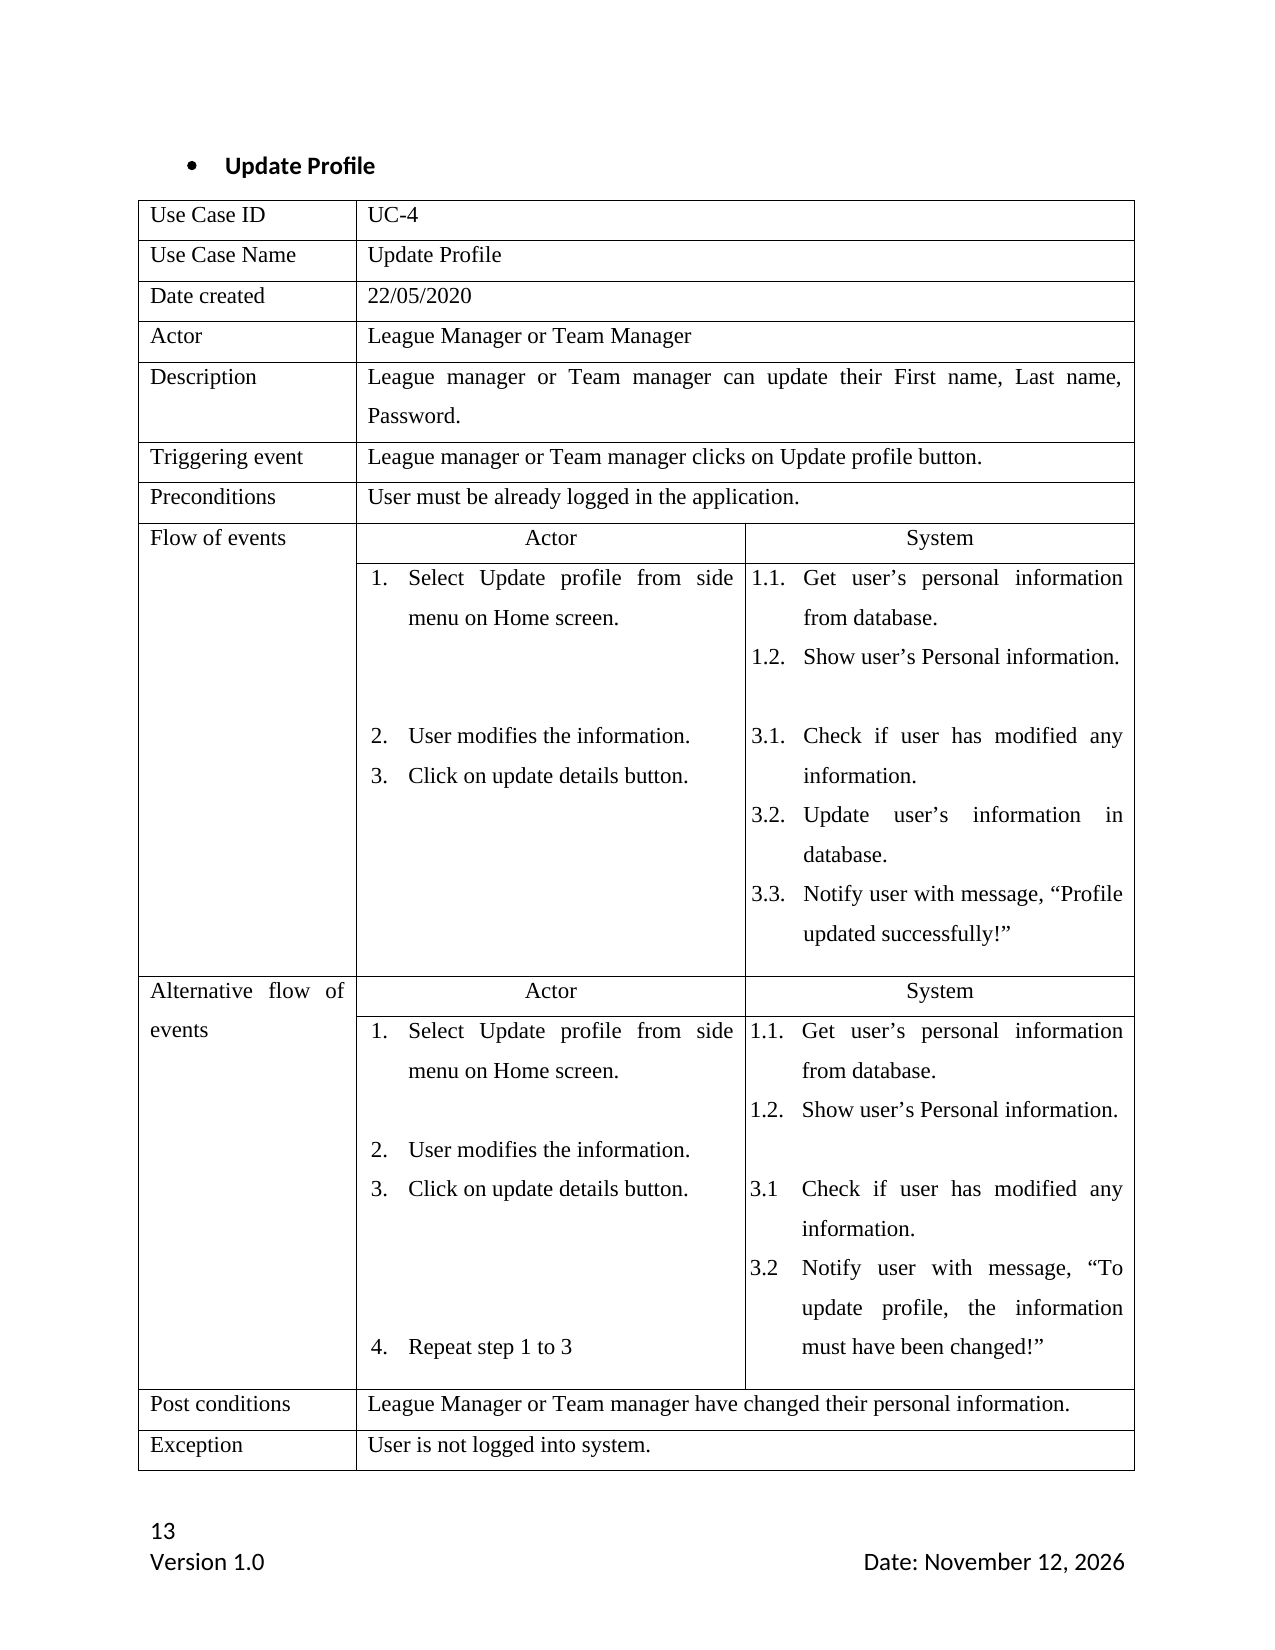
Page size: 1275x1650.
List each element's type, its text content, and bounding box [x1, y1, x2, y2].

table_cell Actor [357, 977, 745, 1016]
table_cell League manager or Team manager clicks on Update profile button. [357, 443, 1134, 482]
table_cell League Manager or Team Manager [357, 322, 1134, 362]
table_cell 22/05/2020 [357, 282, 1134, 321]
table_cell Use Case Name [139, 241, 356, 281]
table_cell Get user’s personal information from database. Show user’s Personal information. Check if user has modified any information. Update user’s information in database. Notify user with message, “Profile updated successfully!” [746, 564, 1134, 976]
table_cell Post conditions [139, 1390, 356, 1430]
table_cell Triggering event [139, 443, 356, 482]
table_cell Description [139, 363, 356, 442]
table_cell Preconditions [139, 483, 356, 523]
list Update Profile [187, 150, 1125, 181]
table_cell Get user’s personal information from database. Show user’s Personal information. Check if user has modified any information. Notify user with message, “To update profile, the information must have been changed!” [746, 1017, 1134, 1389]
table_cell Actor [139, 322, 356, 362]
table_cell System [746, 524, 1134, 563]
table_header UC-4 [357, 201, 1134, 240]
table_cell Update Profile [357, 241, 1134, 281]
table_cell Date created [139, 282, 356, 321]
table_cell System [746, 977, 1134, 1016]
table_cell Select Update profile from side menu on Home screen. User modifies the information. Click on update details button. Repeat step 1 to 3 [357, 1017, 745, 1389]
table_cell Select Update profile from side menu on Home screen. User modifies the information. Click on update details button. [357, 564, 745, 976]
table_cell League Manager or Team manager have changed their personal information. [357, 1390, 1134, 1430]
table_header Use Case ID [139, 201, 356, 240]
table_cell Flow of events [139, 524, 356, 976]
table_cell Exception [139, 1431, 356, 1470]
table_cell User is not logged into system. [357, 1431, 1134, 1470]
table_cell User must be already logged in the application. [357, 483, 1134, 523]
table_cell League manager or Team manager can update their First name, Last name, Password. [357, 363, 1134, 442]
table_cell Alternative flow of events [139, 977, 356, 1389]
table_cell Actor [357, 524, 745, 563]
